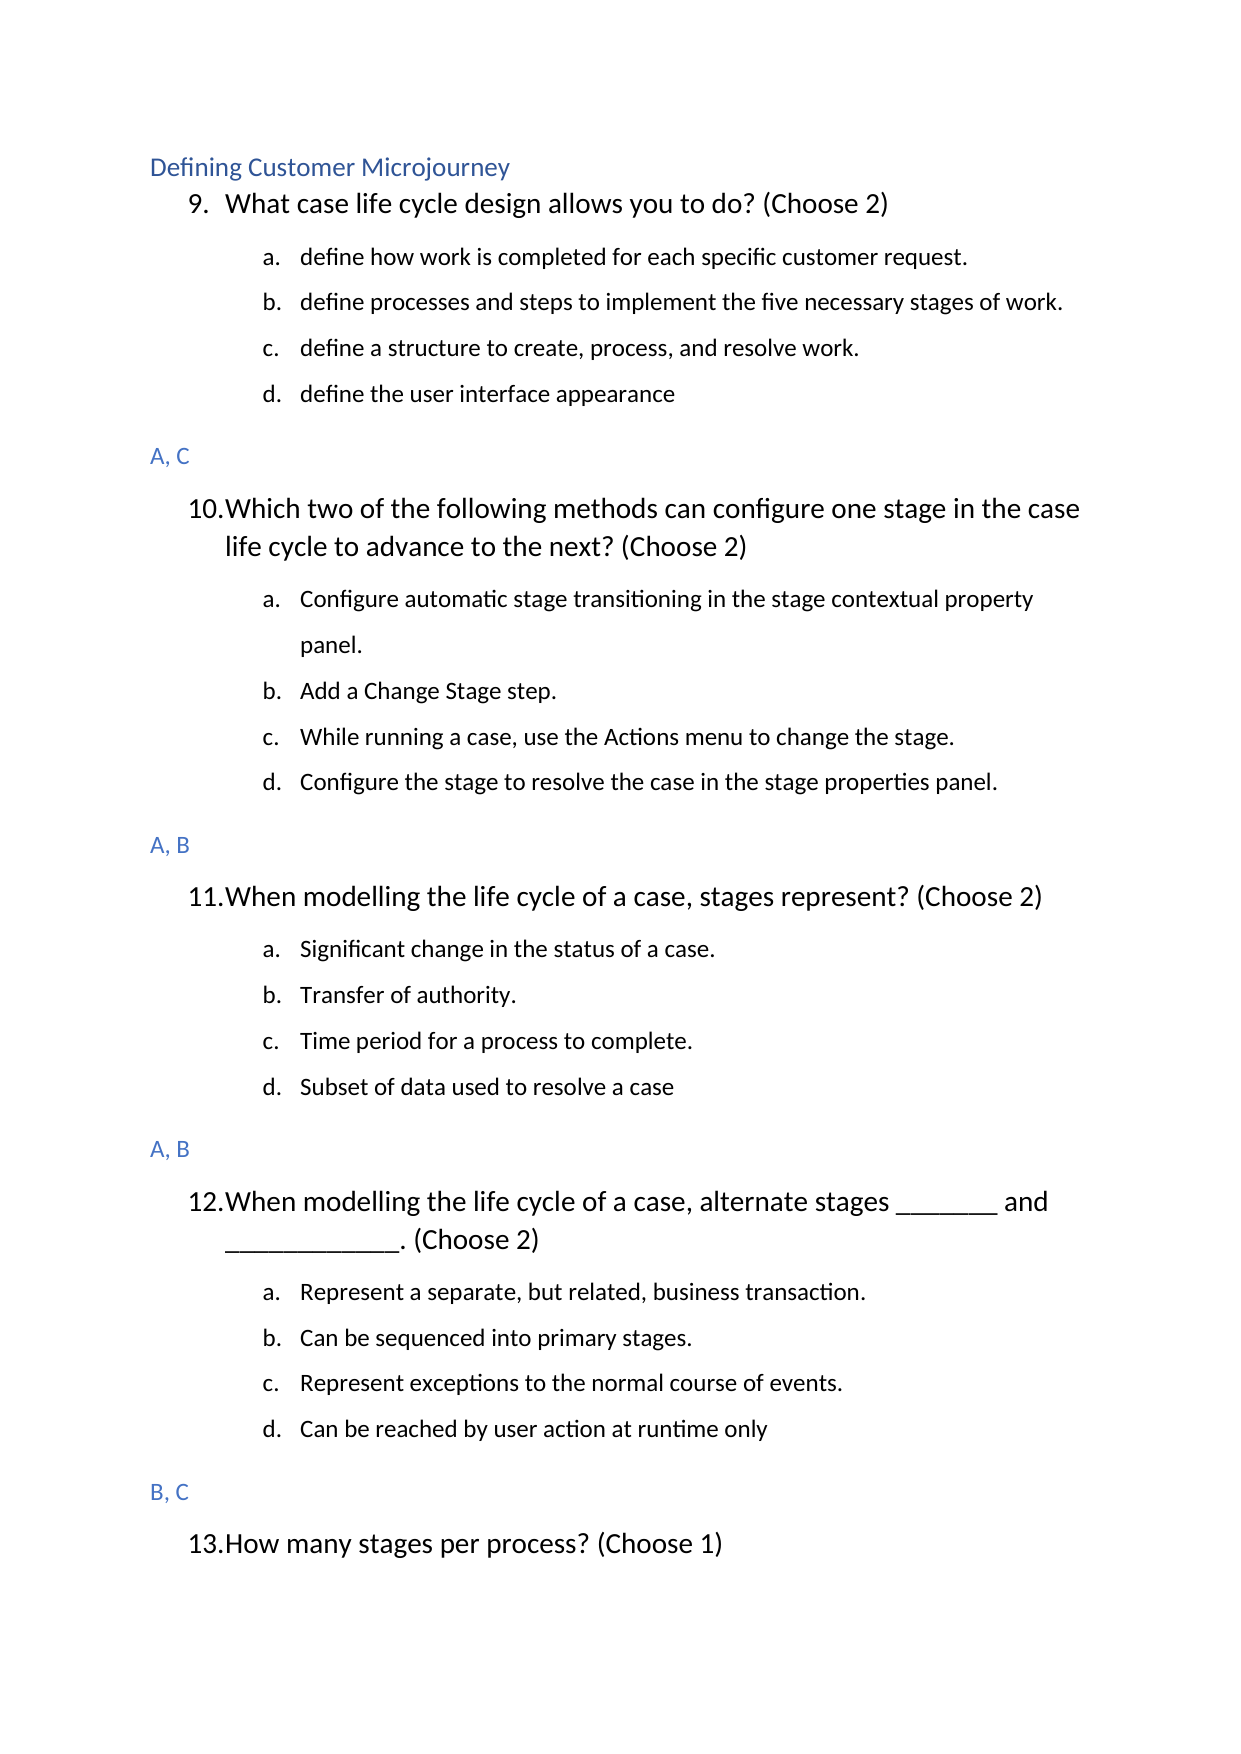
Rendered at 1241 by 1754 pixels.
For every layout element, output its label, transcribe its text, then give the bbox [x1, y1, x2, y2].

text define a structure to create, process, and resolve work. [262, 332, 1090, 363]
text How many stages per process? (Choose 1) [187, 1525, 1090, 1561]
text Subset of data used to resolve a case [262, 1071, 1090, 1101]
text B, C [150, 1476, 1090, 1506]
text A, B [150, 829, 1090, 859]
text Can be sequenced into primary stages. [262, 1322, 1090, 1352]
text What case life cycle design allows you to do? (Choose 2) [187, 186, 1090, 221]
text A, B [150, 1133, 1090, 1163]
text When modelling the life cycle of a case, stages represent? (Choose 2) [187, 878, 1090, 914]
text When modelling the life cycle of a case, alternate stages _______ and ____________. (Choose 2) [187, 1183, 1090, 1257]
text Time period for a process to complete. [262, 1025, 1090, 1055]
text While running a case, use the Actions menu to change the stage. [262, 721, 1090, 751]
text Can be reached by user action at runtime only [262, 1413, 1090, 1444]
text define processes and steps to implement the five necessary stages of work. [262, 286, 1090, 317]
text Significant change in the status of a case. [262, 933, 1090, 964]
text define how work is completed for each specific customer request. [262, 241, 1090, 271]
text define the user interface appearance [262, 378, 1090, 408]
text Represent a separate, but related, business transaction. [262, 1276, 1090, 1307]
text Configure the stage to resolve the case in the stage properties panel. [262, 766, 1090, 797]
text Which two of the following methods can configure one stage in the case life cycle to advance to the next? (Choose 2) [187, 490, 1090, 564]
text Add a Change Stage step. [262, 675, 1090, 705]
subtitle Defining Customer Microjourney [150, 150, 1090, 183]
text Represent exceptions to the normal course of events. [262, 1368, 1090, 1398]
text Configure automatic stage transitioning in the stage contextual property panel. [262, 583, 1090, 660]
text A, C [150, 440, 1090, 471]
text Transfer of authority. [262, 979, 1090, 1010]
